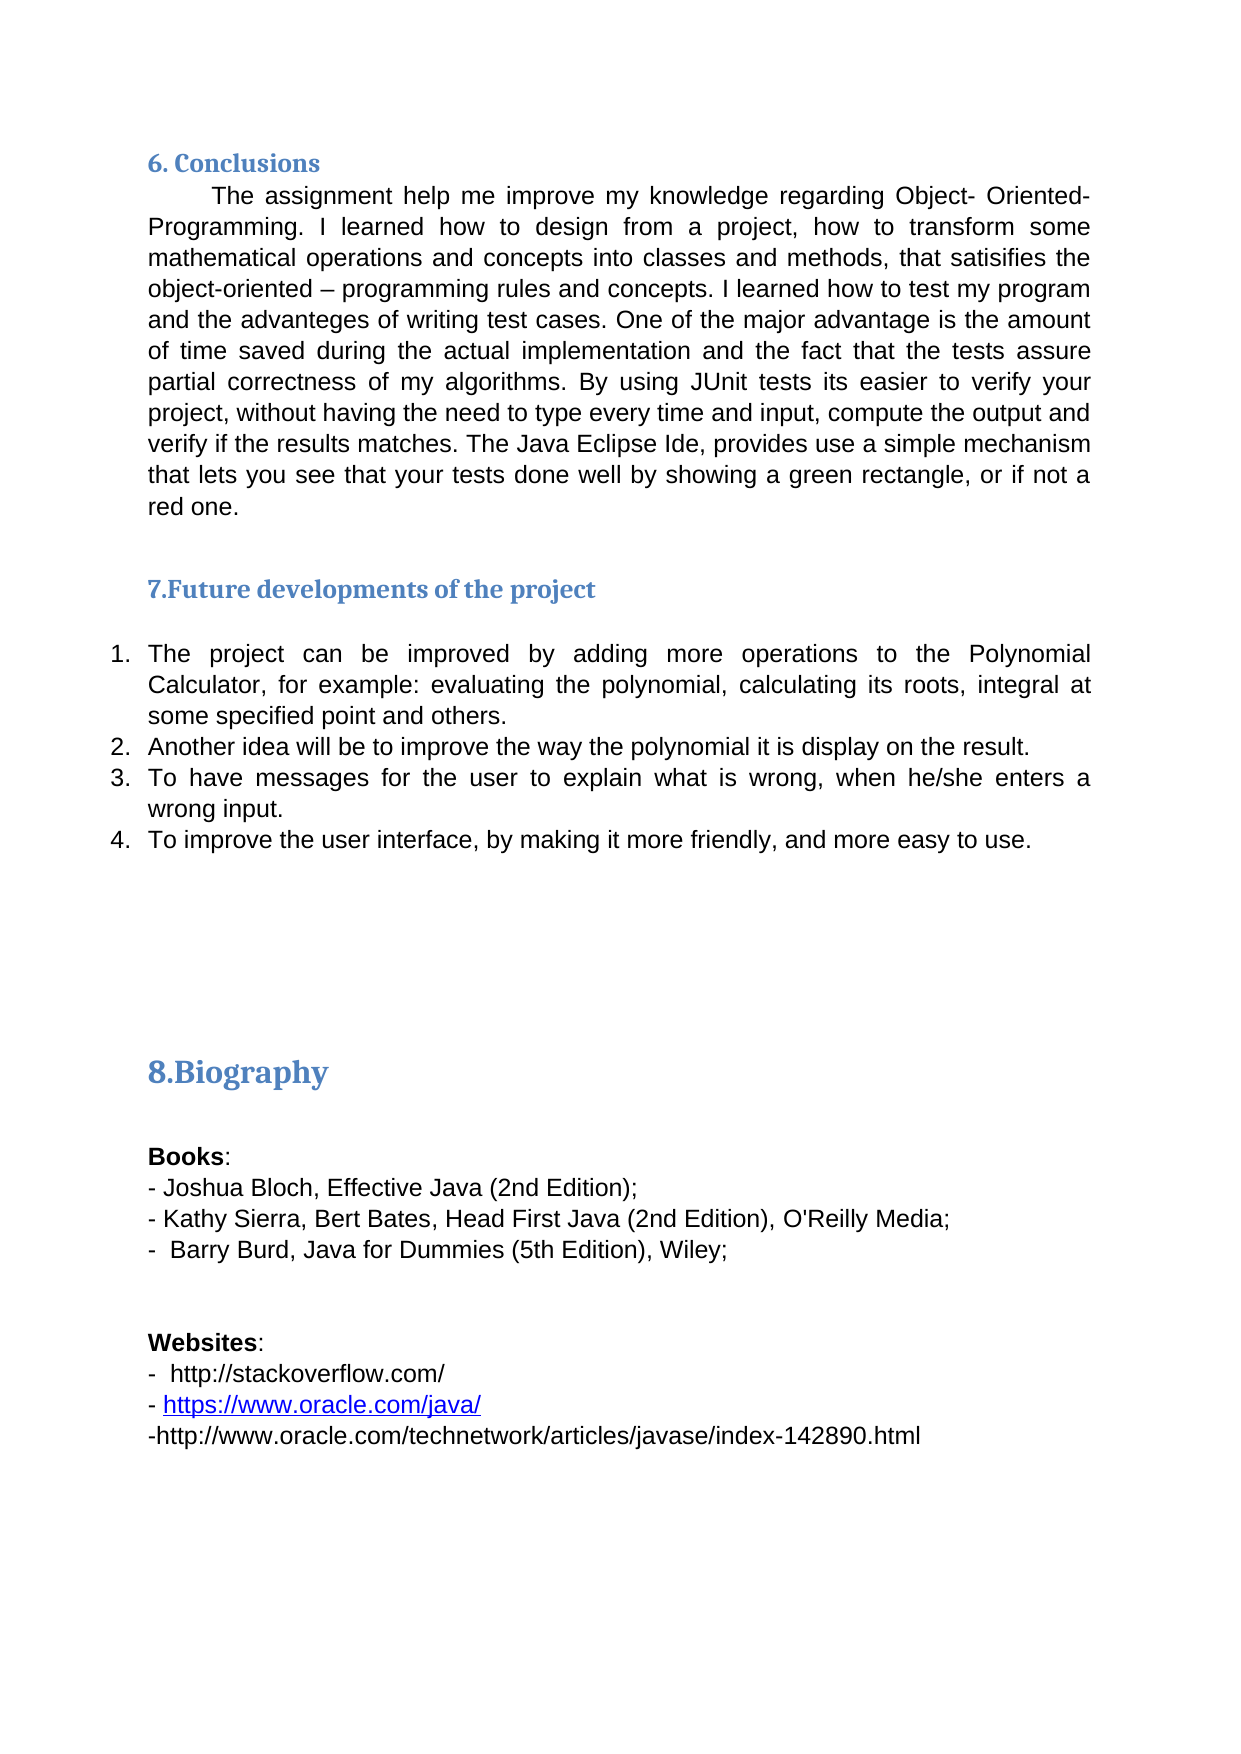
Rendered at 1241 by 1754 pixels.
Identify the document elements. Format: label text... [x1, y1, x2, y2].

list To have messages for the user to explain what is wrong, when he/she enters a wrong input. [110, 763, 1093, 823]
subtitle 7.Future developments of the project [148, 574, 1093, 606]
list - Barry Burd, Java for Dummies (5th Edition), Wiley; [148, 1235, 1093, 1263]
list The assignment help me improve my knowledge regarding Object- Oriented- Programming. I learned how to design from a project, how to transform some mathematical operations and concepts into classes and methods, that satisifies the object-oriented – programming rules and concepts. I learned how to test my program and the advanteges of writing test cases. One of the major advantage is the amount of time saved during the actual implementation and the fact that the tests assure partial correctness of my algorithms. By using JUnit tests its easier to verify your project, without having the need to type every time and input, compute the output and verify if the results matches. The Java Eclipse Ide, provides use a simple mechanism that lets you see that your tests done well by showing a green rectangle, or if not a red one. [148, 181, 1093, 520]
list - http://stackoverflow.com/ [148, 1359, 1093, 1388]
subtitle 6. Conclusions [148, 148, 1093, 179]
list - Joshua Bloch, Effective Java (2nd Edition); [148, 1173, 1093, 1201]
list Another idea will be to improve the way the polynomial it is display on the result. [110, 732, 1093, 761]
list Websites: [148, 1328, 1093, 1357]
text - Kathy Sierra, Bert Bates, Head First Java (2nd Edition), O'Reilly Media; [148, 1204, 1093, 1232]
list Books: [148, 1142, 1093, 1170]
list - https://www.oracle.com/java/ [148, 1390, 1093, 1419]
list The project can be improved by adding more operations to the Polynomial Calculator, for example: evaluating the polynomial, calculating its roots, integral at some specified point and others. [110, 639, 1093, 730]
subtitle 8.Biography [148, 1053, 1093, 1092]
list -http://www.oracle.com/technetwork/articles/javase/index-142890.html [148, 1421, 1093, 1450]
list To improve the user interface, by making it more friendly, and more easy to use. [110, 825, 1093, 854]
